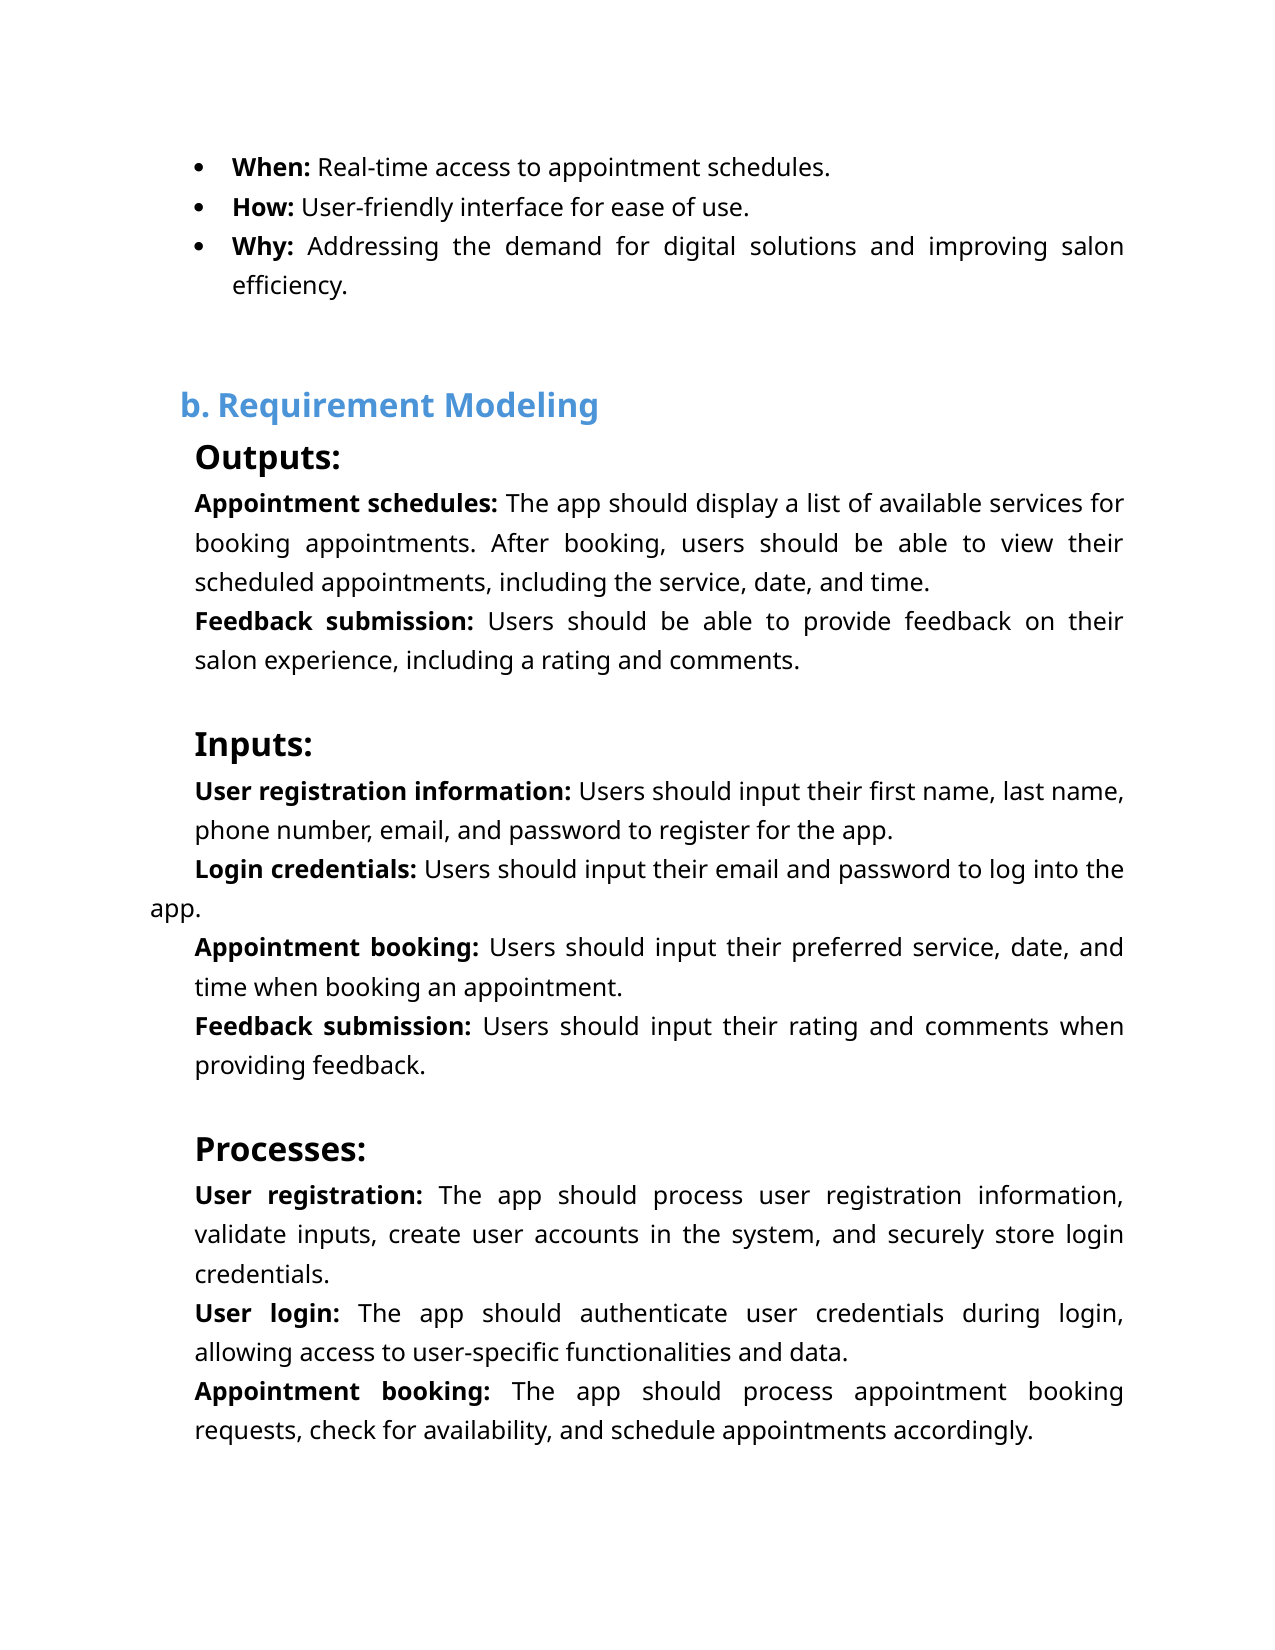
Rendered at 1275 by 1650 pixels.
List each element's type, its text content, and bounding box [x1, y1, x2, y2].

text User registration information: Users should input their first name, last name, phone number, email, and password to register for the app. [194, 773, 1125, 847]
text User login: The app should authenticate user credentials during login, allowing access to user-specific functionalities and data. [194, 1296, 1125, 1369]
text Outputs: [194, 434, 1125, 479]
list Requirement Modeling [179, 382, 1125, 427]
list Why: Addressing the demand for digital solutions and improving salon efficiency. [194, 228, 1125, 302]
text Login credentials: Users should input their email and password to log into the app. [150, 852, 1125, 925]
text Inputs: [150, 721, 1125, 767]
text Appointment booking: The app should process appointment booking requests, check for availability, and schedule appointments accordingly. [194, 1374, 1125, 1447]
list How: User-friendly interface for ease of use. [194, 189, 1125, 223]
text Appointment booking: Users should input their preferred service, date, and time when booking an appointment. [194, 930, 1125, 1003]
text Feedback submission: Users should be able to provide feedback on their salon experience, including a rating and comments. [194, 604, 1125, 677]
list When: Real-time access to appointment schedules. [194, 150, 1125, 184]
text User registration: The app should process user registration information, validate inputs, create user accounts in the system, and securely store login credentials. [194, 1178, 1125, 1290]
text Processes: [150, 1126, 1125, 1171]
text Appointment schedules: The app should display a list of available services for booking appointments. After booking, users should be able to view their scheduled appointments, including the service, date, and time. [194, 486, 1125, 598]
text Feedback submission: Users should input their rating and comments when providing feedback. [194, 1008, 1125, 1082]
